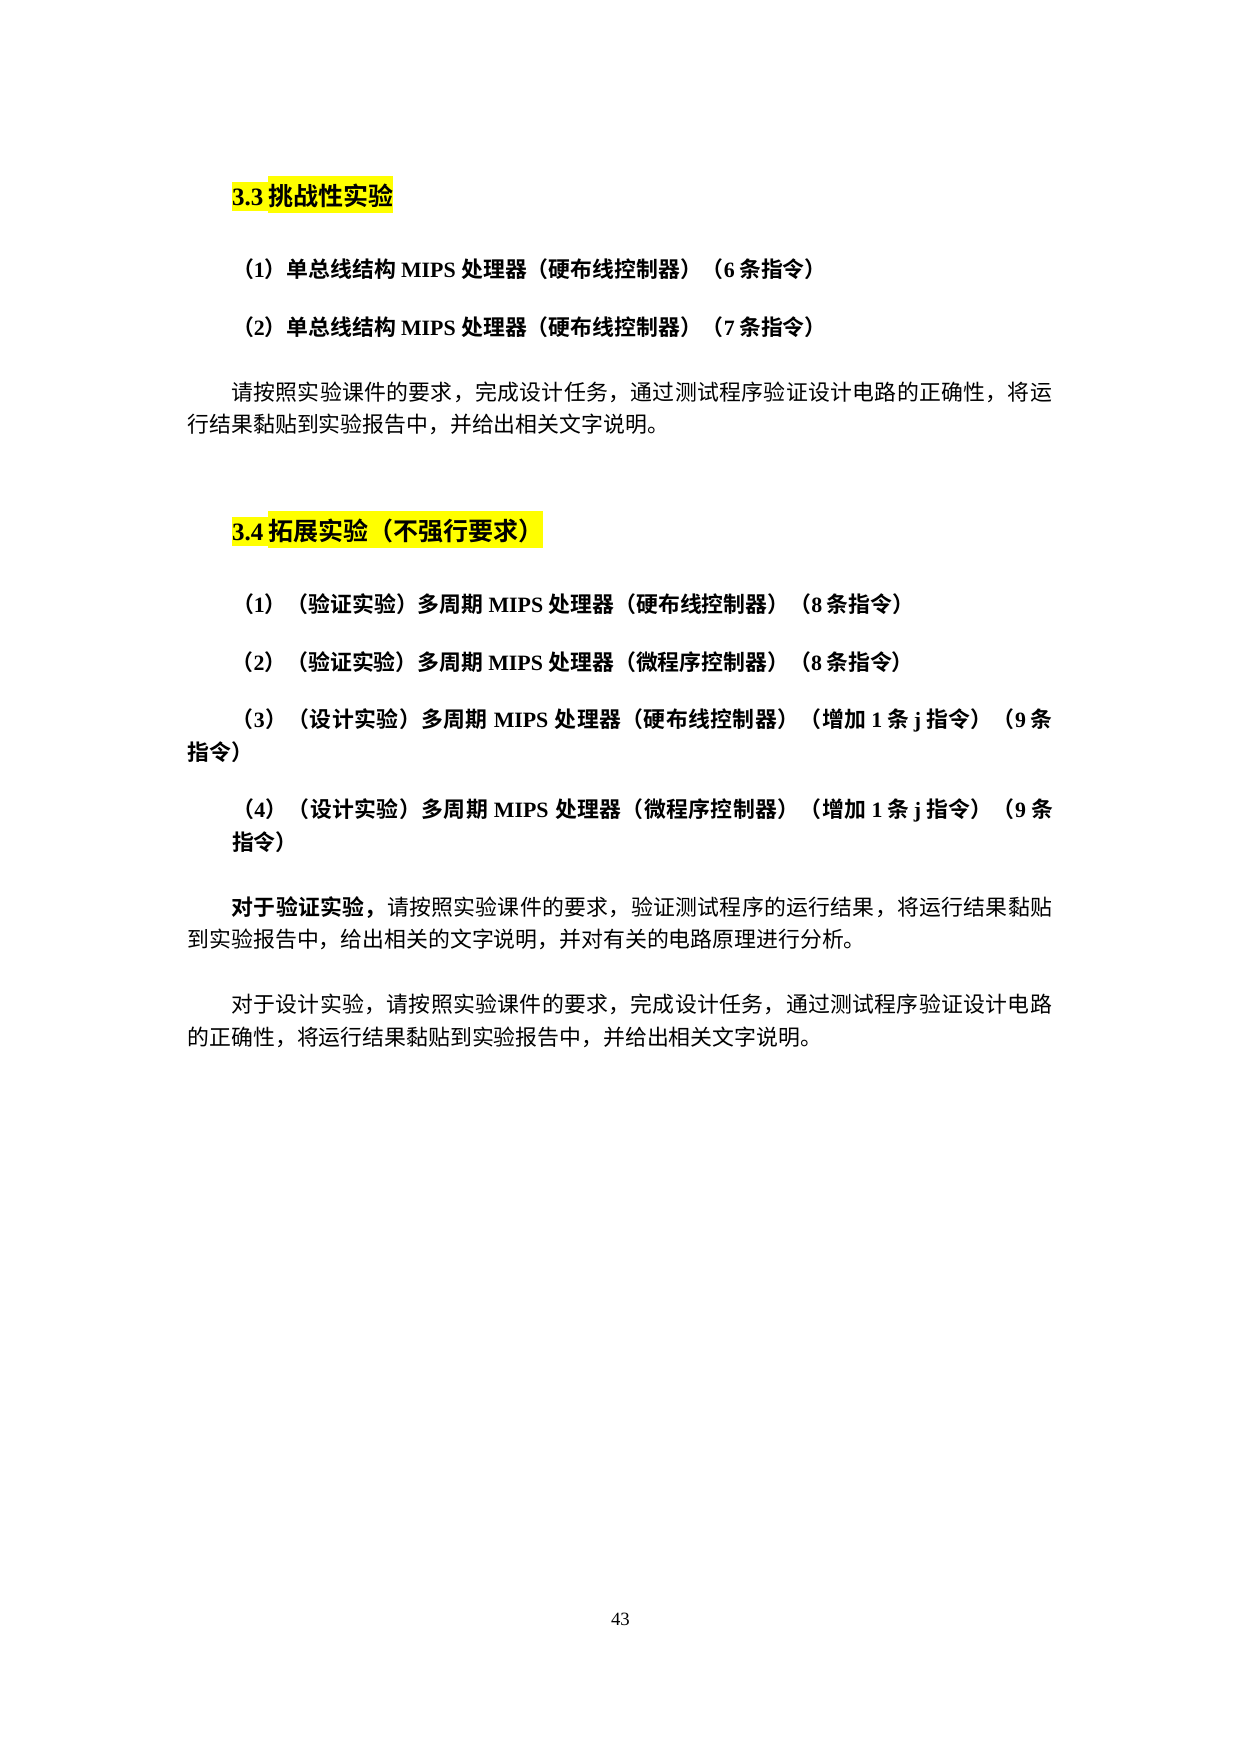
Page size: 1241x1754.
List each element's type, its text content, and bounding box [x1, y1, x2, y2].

text （1）（验证实验）多周期 MIPS 处理器（硬布线控制器）（8条指令） [232, 587, 1053, 619]
text （1）单总线结构 MIPS 处理器（硬布线控制器）（6条指令） [232, 252, 1053, 284]
text 对于验证实验，请按照实验课件的要求，验证测试程序的运行结果，将运行结果黏贴到实验报告中，给出相关的文字说明，并对有关的电路原理进行分析。 [187, 889, 1053, 954]
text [187, 374, 1053, 439]
text 对于设计实验，请按照实验课件的要求，完成设计任务，通过测试程序验证设计电路的正确性，将运行结果黏贴到实验报告中，并给出相关文字说明。 [187, 987, 1053, 1052]
text （4）（设计实验）多周期 MIPS 处理器（微程序控制器）（增加1条j指令）（9条指令） [232, 792, 1053, 857]
list 3.4拓展实验（不强行要求） [232, 497, 1053, 562]
text （2）（验证实验）多周期 MIPS 处理器（微程序控制器）（8条指令） [187, 644, 1053, 677]
text （3）（设计实验）多周期 MIPS 处理器（硬布线控制器）（增加1条j指令）（9条指令） [187, 702, 1053, 767]
text （2）单总线结构 MIPS 处理器（硬布线控制器）（7条指令） [232, 309, 1053, 342]
list 3.3挑战性实验 [232, 162, 1053, 227]
